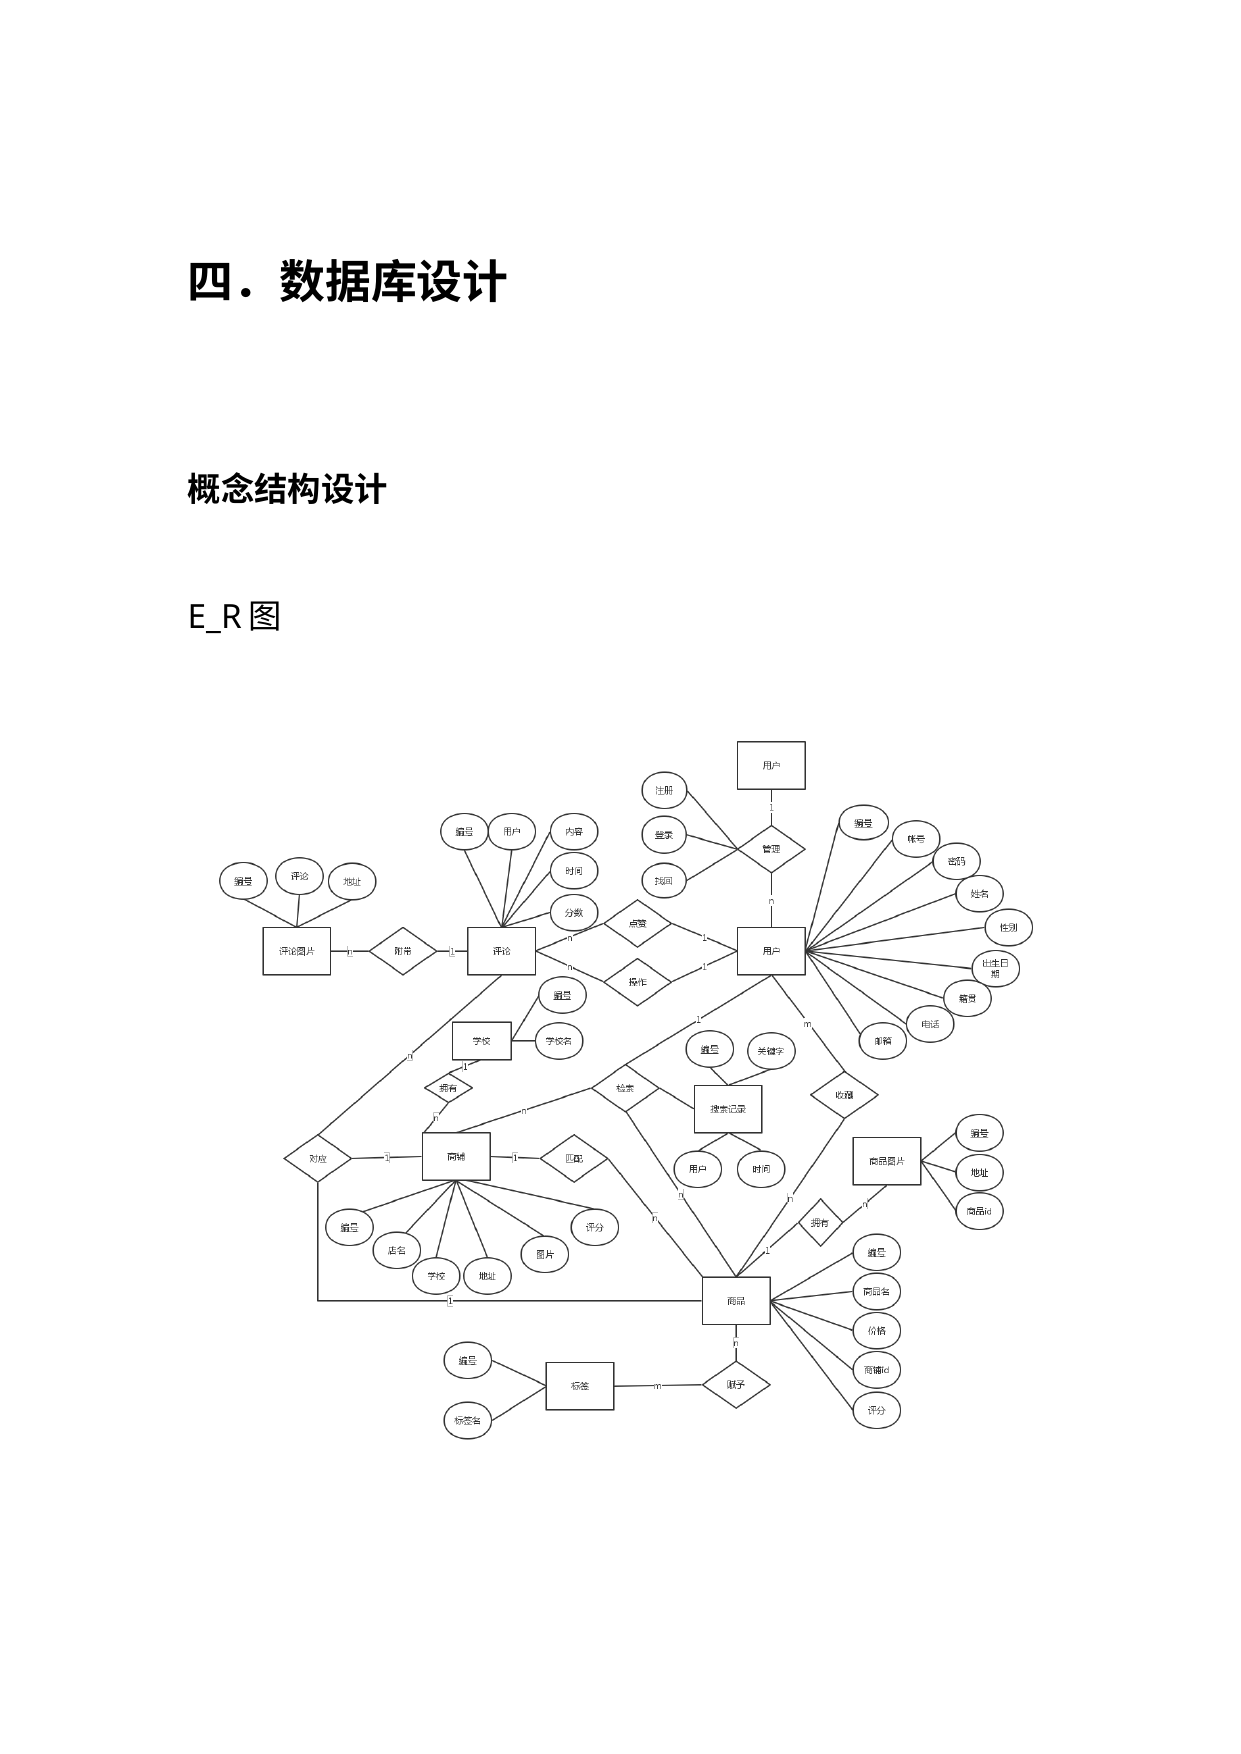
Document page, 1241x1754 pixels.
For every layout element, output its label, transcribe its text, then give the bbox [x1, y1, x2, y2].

picture [187, 709, 1053, 1460]
subtitle 数据库设计 [187, 230, 1053, 327]
subtitle E_R图 [187, 582, 1053, 647]
subtitle 概念结构设计 [187, 454, 1053, 519]
